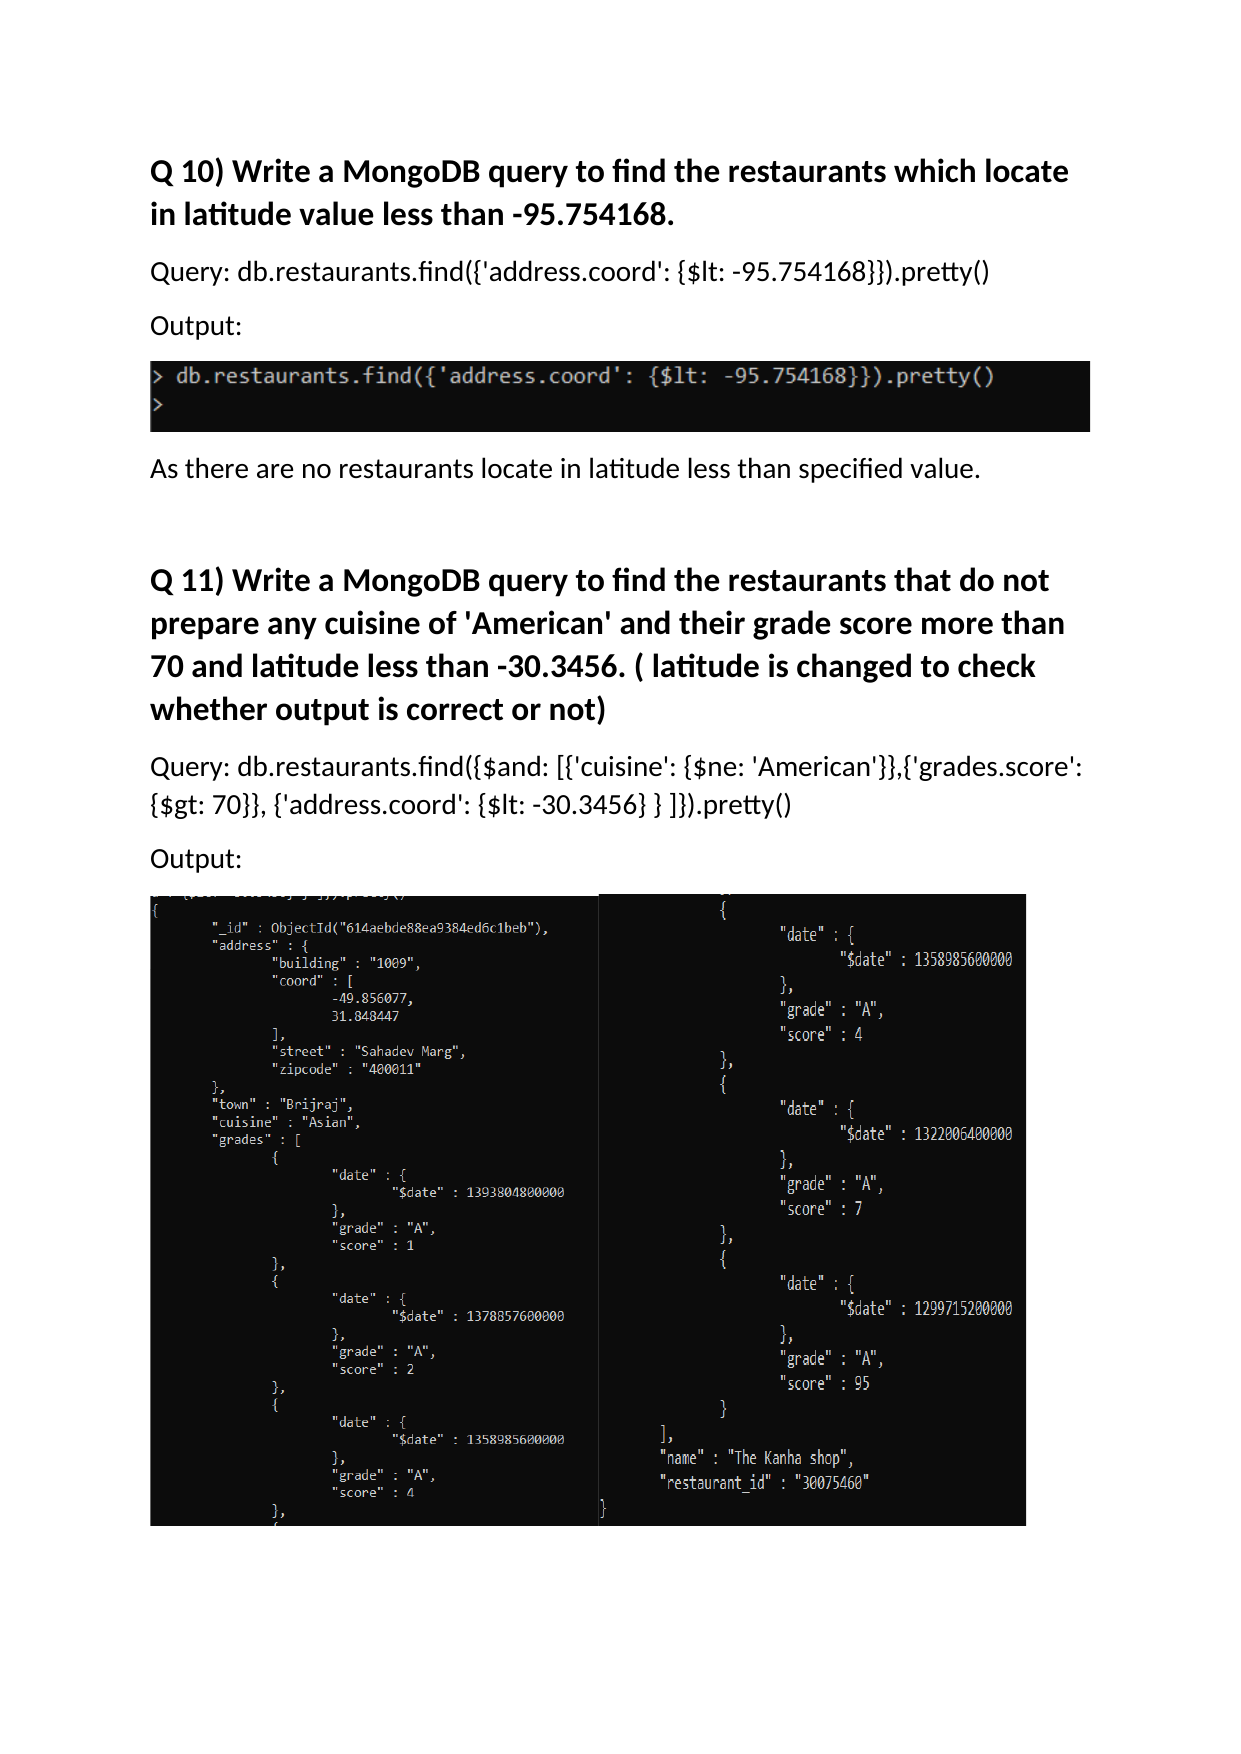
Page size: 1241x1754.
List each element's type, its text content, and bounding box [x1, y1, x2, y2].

picture [150, 894, 1027, 1526]
text Query: db.restaurants.find({$and: [{'cuisine': {$ne: 'American'}},{'grades.score': {$gt: 70}}, {'address.coord': {$lt: -30.3456} } ]}).pretty() [150, 748, 1090, 822]
text Output: [150, 307, 1090, 343]
text Q 10) Write a MongoDB query to find the restaurants which locate in latitude value less than -95.754168. [150, 150, 1090, 234]
text Q 11) Write a MongoDB query to find the restaurants that do not prepare any cuisine of 'American' and their grade score more than 70 and latitude less than -30.3456. ( latitude is changed to check whether output is correct or not) [150, 559, 1090, 729]
text As there are no restaurants locate in latitude less than specified value. [150, 450, 1090, 486]
text Query: db.restaurants.find({'address.coord': {$lt: -95.754168}}).pretty() [150, 253, 1090, 288]
picture [150, 361, 1091, 432]
text Output: [150, 840, 1090, 876]
